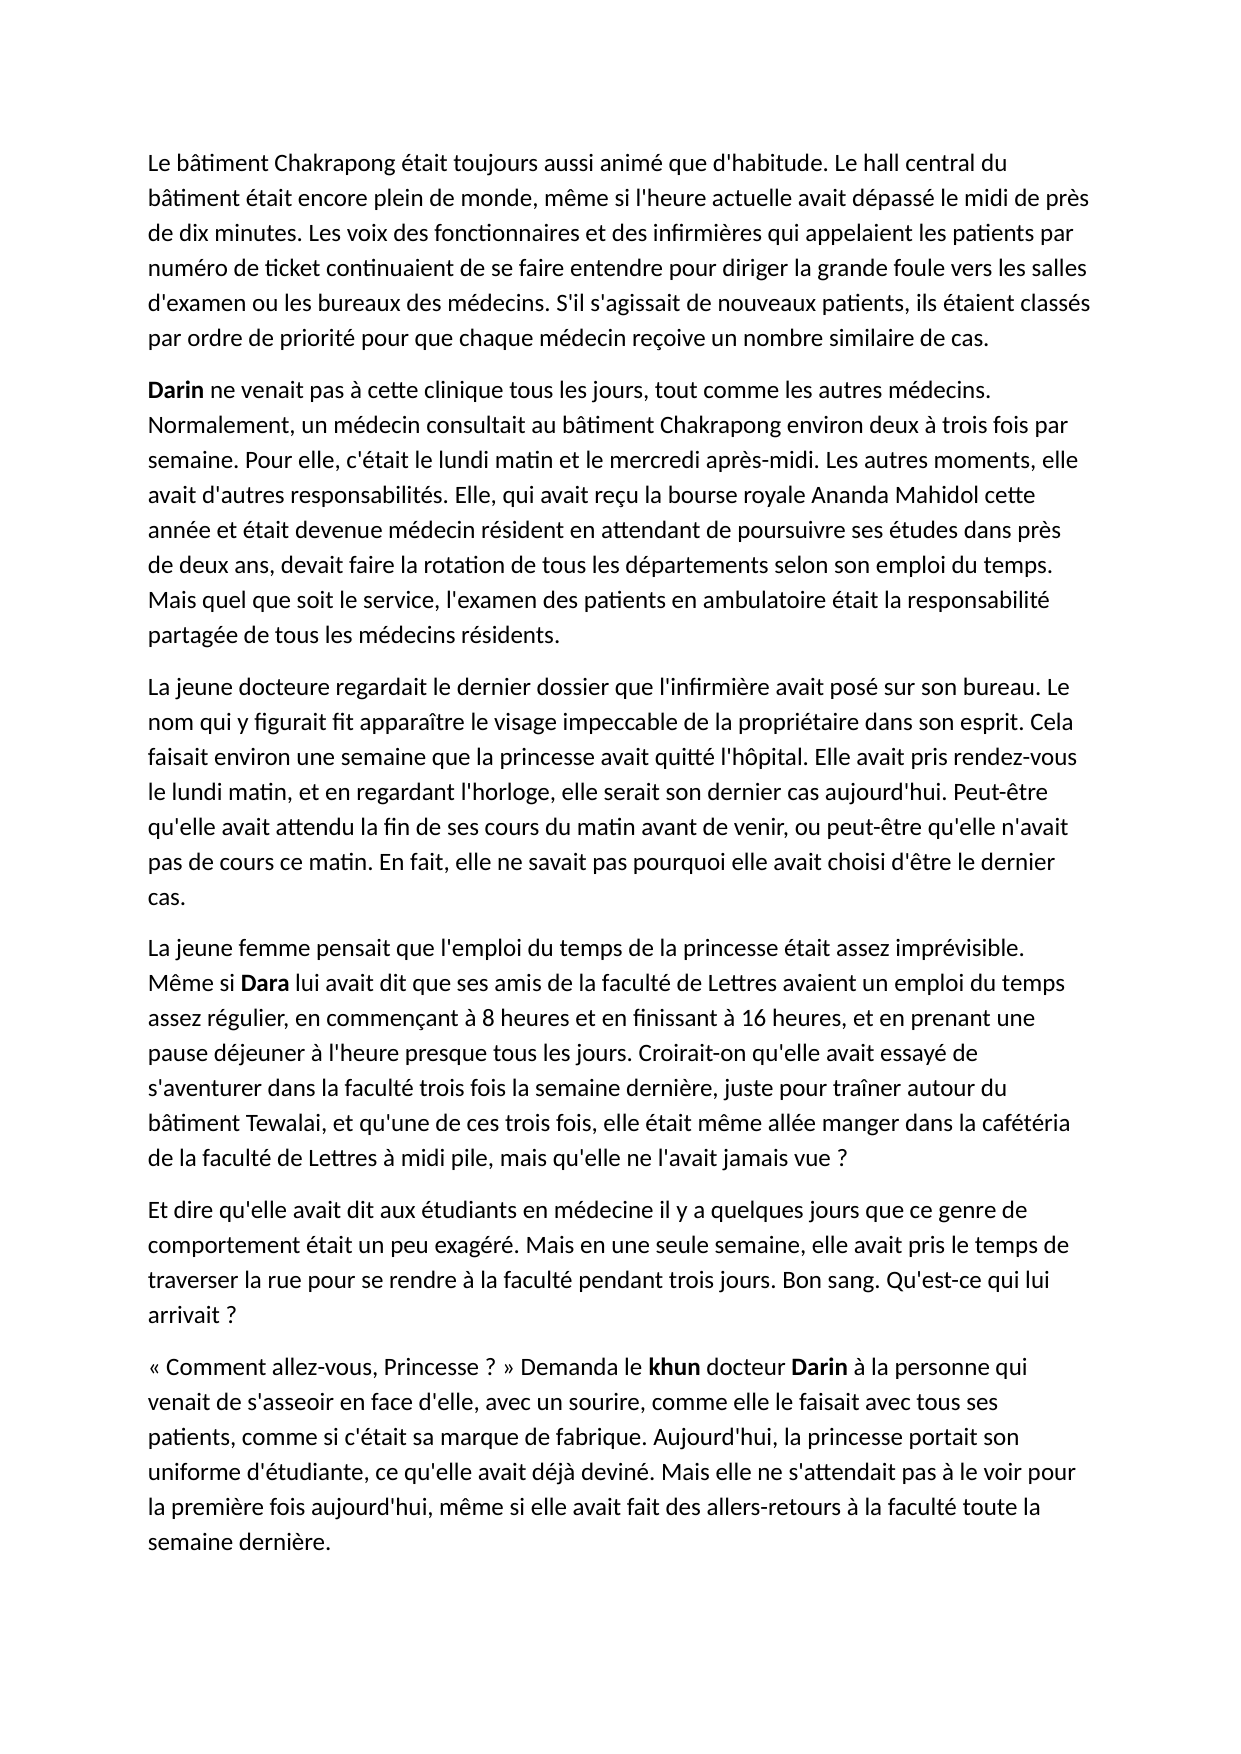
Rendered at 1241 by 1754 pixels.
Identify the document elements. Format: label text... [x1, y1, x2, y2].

text « Comment allez-vous, Princesse ? » Demanda le khun docteur Darin à la personne qui venait de s'asseoir en face d'elle, avec un sourire, comme elle le faisait avec tous ses patients, comme si c'était sa marque de fabrique. Aujourd'hui, la princesse portait son uniforme d'étudiante, ce qu'elle avait déjà deviné. Mais elle ne s'attendait pas à le voir pour la première fois aujourd'hui, même si elle avait fait des allers-retours à la faculté toute la semaine dernière. [148, 1351, 1093, 1556]
text Et dire qu'elle avait dit aux étudiants en médecine il y a quelques jours que ce genre de comportement était un peu exagéré. Mais en une seule semaine, elle avait pris le temps de traverser la rue pour se rendre à la faculté pendant trois jours. Bon sang. Qu'est-ce qui lui arrivait ? [148, 1194, 1093, 1330]
text La jeune docteure regardait le dernier dossier que l'infirmière avait posé sur son bureau. Le nom qui y figurait fit apparaître le visage impeccable de la propriétaire dans son esprit. Cela faisait environ une semaine que la princesse avait quitté l'hôpital. Elle avait pris rendez-vous le lundi matin, et en regardant l'horloge, elle serait son dernier cas aujourd'hui. Peut-être qu'elle avait attendu la fin de ses cours du matin avant de venir, ou peut-être qu'elle n'avait pas de cours ce matin. En fait, elle ne savait pas pourquoi elle avait choisi d'être le dernier cas. [148, 671, 1093, 911]
text Le bâtiment Chakrapong était toujours aussi animé que d'habitude. Le hall central du bâtiment était encore plein de monde, même si l'heure actuelle avait dépassé le midi de près de dix minutes. Les voix des fonctionnaires et des infirmières qui appelaient les patients par numéro de ticket continuaient de se faire entendre pour diriger la grande foule vers les salles d'examen ou les bureaux des médecins. S'il s'agissait de nouveaux patients, ils étaient classés par ordre de priorité pour que chaque médecin reçoive un nombre similaire de cas. [148, 148, 1093, 353]
text La jeune femme pensait que l'emploi du temps de la princesse était assez imprévisible. Même si Dara lui avait dit que ses amis de la faculté de Lettres avaient un emploi du temps assez régulier, en commençant à 8 heures et en finissant à 16 heures, et en prenant une pause déjeuner à l'heure presque tous les jours. Croirait-on qu'elle avait essayé de s'aventurer dans la faculté trois fois la semaine dernière, juste pour traîner autour du bâtiment Tewalai, et qu'une de ces trois fois, elle était même allée manger dans la cafétéria de la faculté de Lettres à midi pile, mais qu'elle ne l'avait jamais vue ? [148, 933, 1093, 1173]
text Darin ne venait pas à cette clinique tous les jours, tout comme les autres médecins. Normalement, un médecin consultait au bâtiment Chakrapong environ deux à trois fois par semaine. Pour elle, c'était le lundi matin et le mercredi après-midi. Les autres moments, elle avait d'autres responsabilités. Elle, qui avait reçu la bourse royale Ananda Mahidol cette année et était devenue médecin résident en attendant de poursuivre ses études dans près de deux ans, devait faire la rotation de tous les départements selon son emploi du temps. Mais quel que soit le service, l'examen des patients en ambulatoire était la responsabilité partagée de tous les médecins résidents. [148, 374, 1093, 650]
